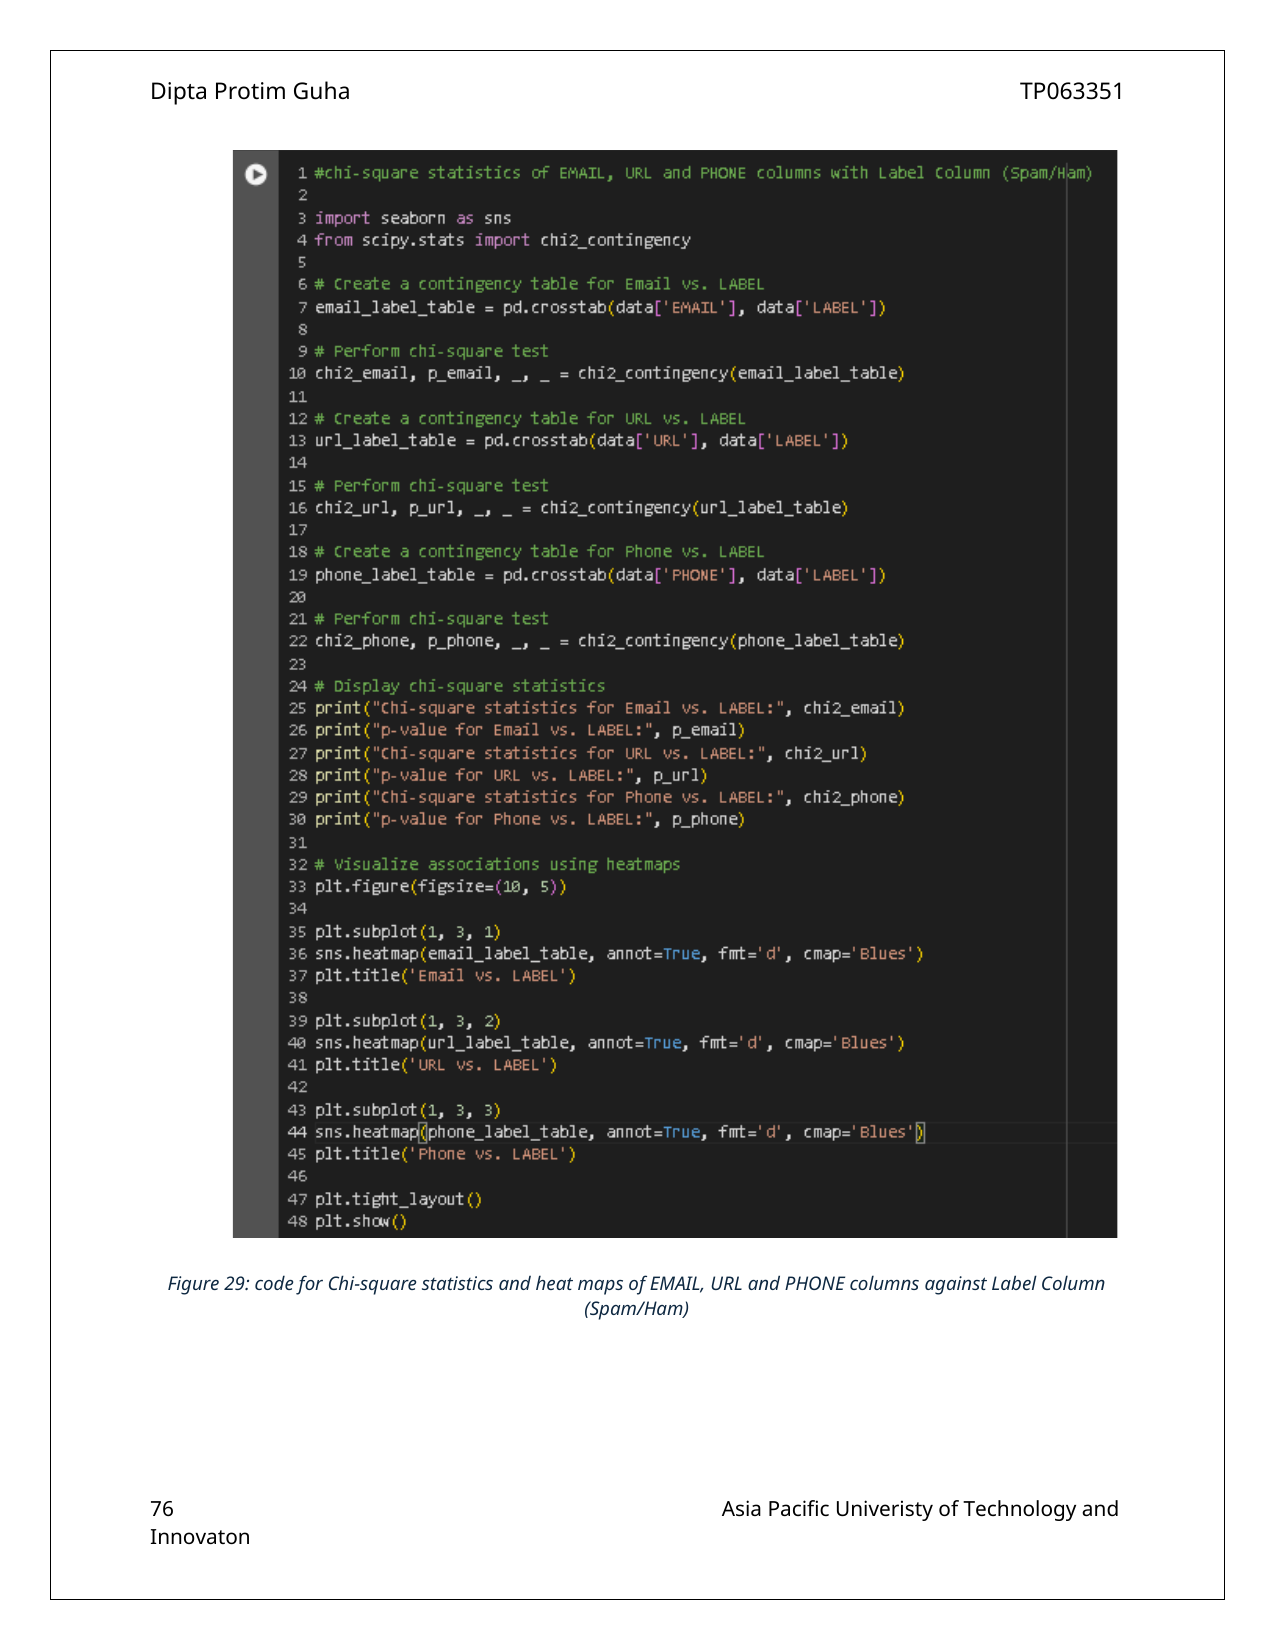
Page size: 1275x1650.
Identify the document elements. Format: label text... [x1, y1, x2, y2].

picture [232, 150, 1118, 1238]
text Figure 29: code for Chi-square statistics and heat maps of EMAIL, URL and PHONE columns against Label Column (Spam/Ham) [150, 1270, 1125, 1321]
